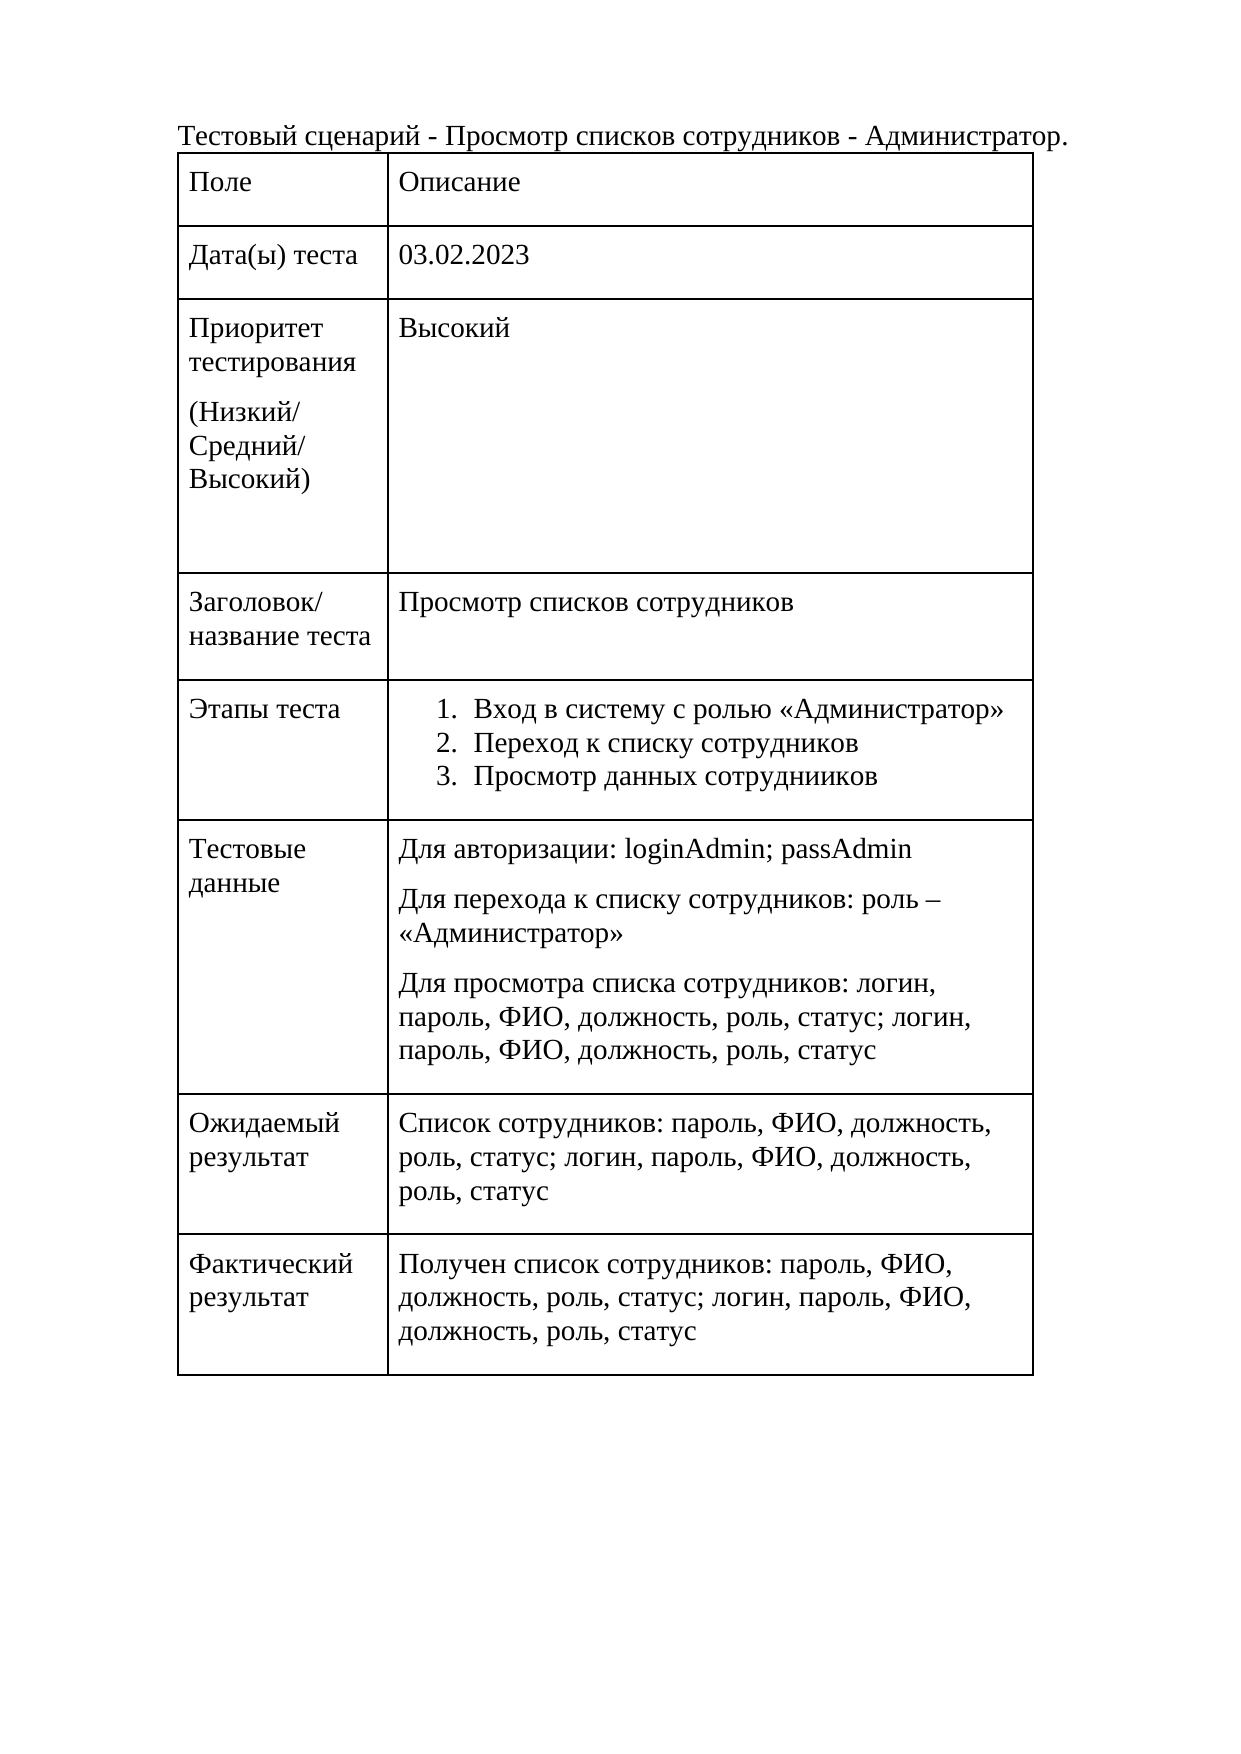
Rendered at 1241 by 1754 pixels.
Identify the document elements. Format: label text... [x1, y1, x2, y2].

table_header Поле [179, 154, 387, 225]
table_header Описание [389, 154, 1032, 225]
table_cell Просмотр списков сотрудников [389, 574, 1032, 679]
table_cell Фактический результат [179, 1235, 387, 1373]
table_cell Получен список сотрудников: пароль, ФИО, должность, роль, статус; логин, пароль, ФИО, должность, роль, статус [389, 1235, 1032, 1373]
table_cell Список сотрудников: пароль, ФИО, должность, роль, статус; логин, пароль, ФИО, должность, роль, статус [389, 1095, 1032, 1233]
table_cell Этапы теста [179, 681, 387, 819]
table_cell Тестовые данные [179, 821, 387, 1093]
table_cell Вход в систему с ролью «Администратор» Переход к списку сотрудников Просмотр данных сотруднииков [389, 681, 1032, 819]
table_cell Для авторизации: loginAdmin; passAdmin Для перехода к списку сотрудников: роль – «Администратор» Для просмотра списка сотрудников: логин, пароль, ФИО, должность, роль, статус; логин, пароль, ФИО, должность, роль, статус [389, 821, 1032, 1093]
text Тестовый сценарий - Просмотр списков сотрудников - Администратор. [177, 118, 1152, 152]
table_cell Заголовок/название теста [179, 574, 387, 679]
table_cell Приоритет тестирования (Низкий/Средний/Высокий) [179, 300, 387, 572]
table_cell Дата(ы) теста [179, 227, 387, 298]
table_cell Высокий [389, 300, 1032, 572]
table_cell Ожидаемый результат [179, 1095, 387, 1233]
table_cell 03.02.2023 [389, 227, 1032, 298]
